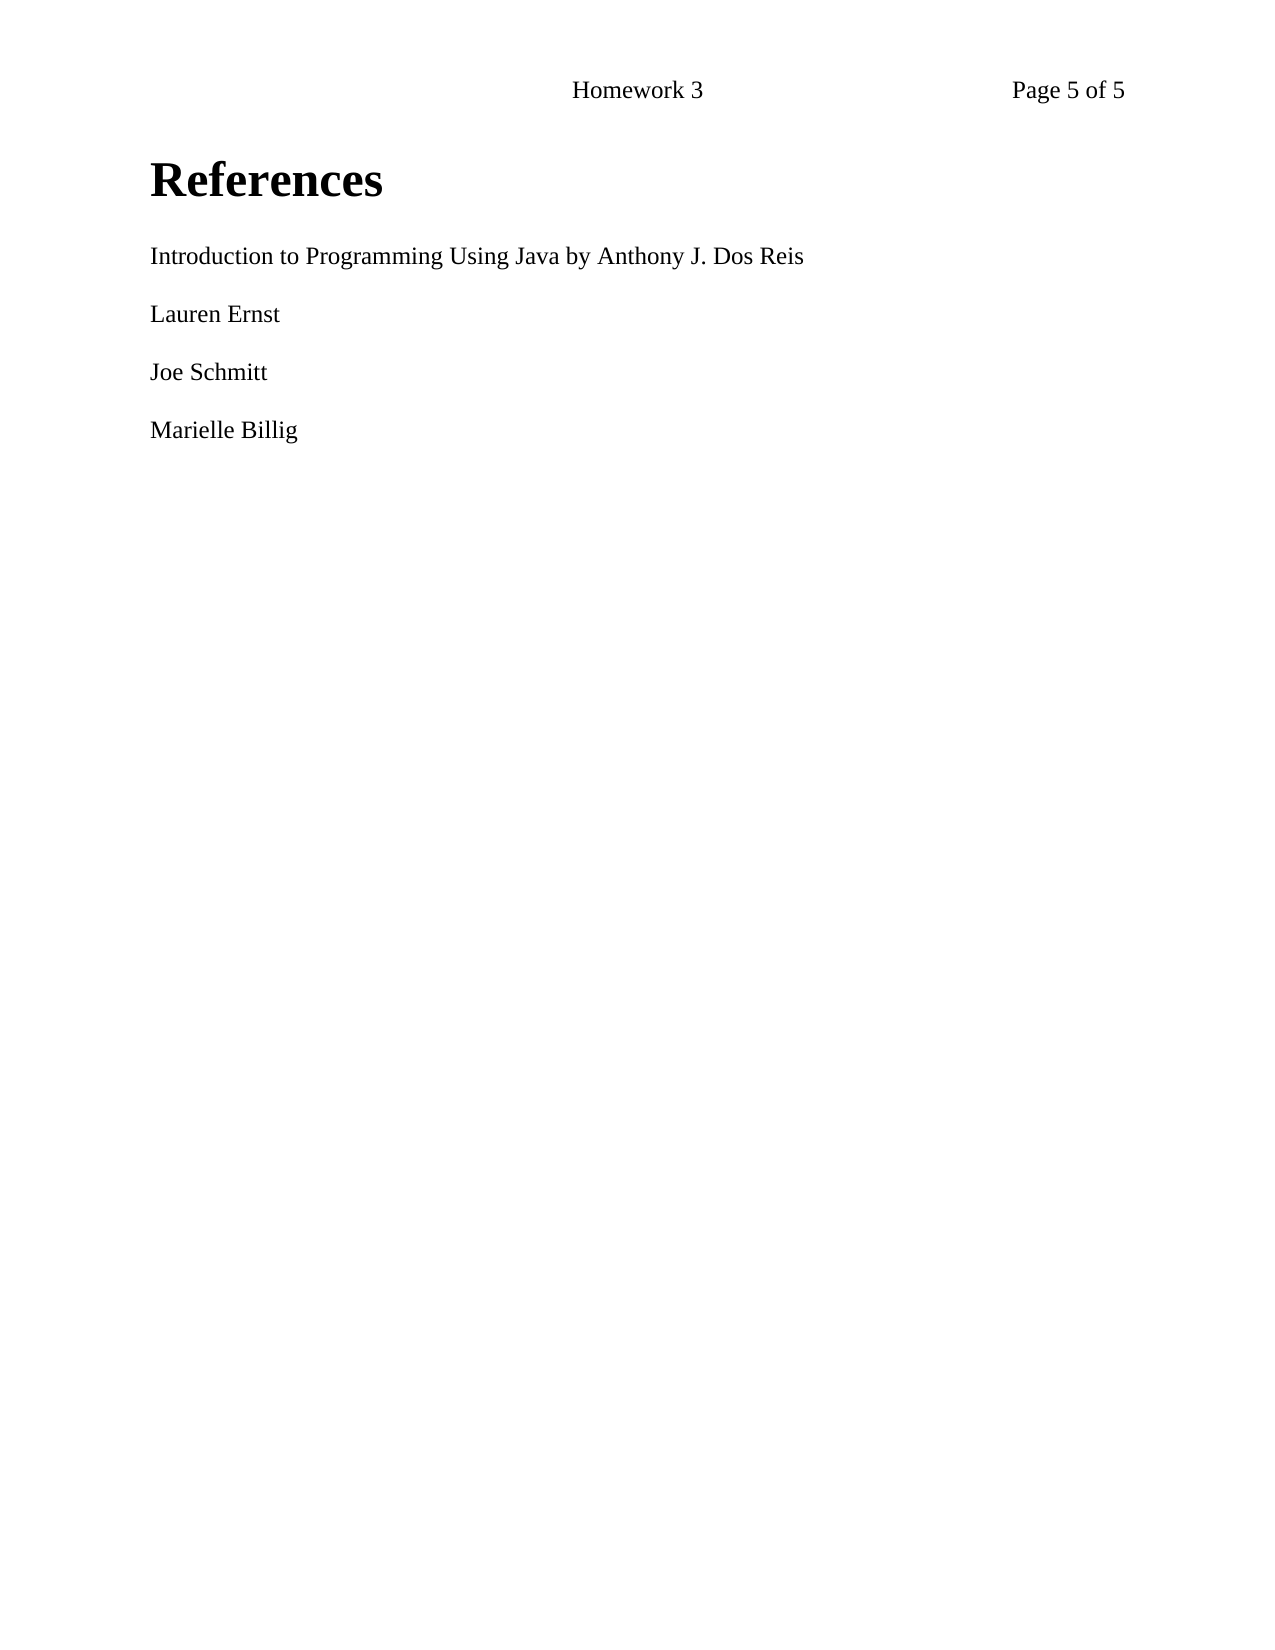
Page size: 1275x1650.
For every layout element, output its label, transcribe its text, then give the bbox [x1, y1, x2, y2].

subtitle References [150, 150, 1125, 207]
subtitle Lauren Ernst [150, 299, 1125, 328]
subtitle Introduction to Programming Using Java by Anthony J. Dos Reis [150, 241, 1125, 270]
subtitle Marielle Billig [150, 415, 1125, 444]
subtitle Joe Schmitt [150, 357, 1125, 386]
